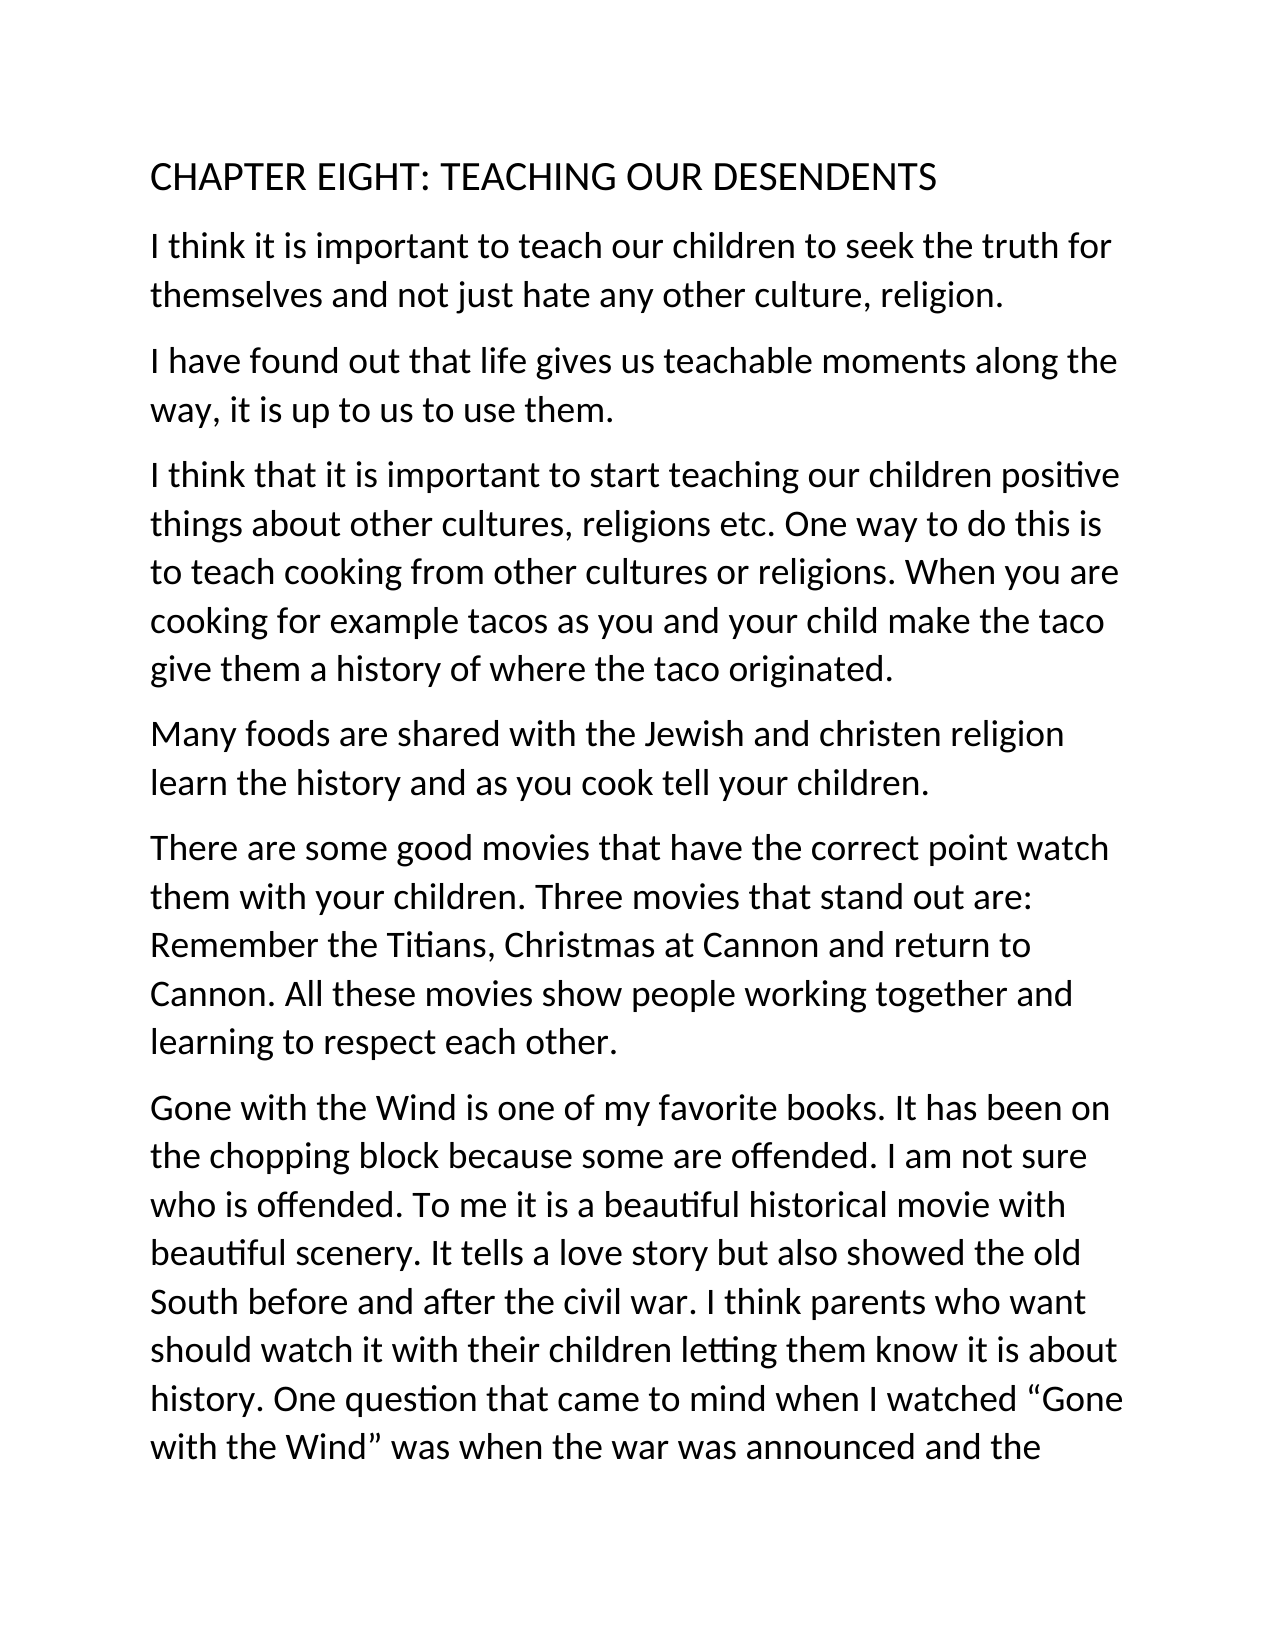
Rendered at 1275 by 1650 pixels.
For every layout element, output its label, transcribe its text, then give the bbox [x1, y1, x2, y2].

text I think that it is important to start teaching our children positive things about other cultures, religions etc. One way to do this is to teach cooking from other cultures or religions. When you are cooking for example tacos as you and your child make the taco give them a history of where the taco originated. [150, 451, 1125, 691]
text There are some good movies that have the correct point watch them with your children. Three movies that stand out are: Remember the Titians, Christmas at Cannon and return to Cannon. All these movies show people working together and learning to respect each other. [150, 824, 1125, 1064]
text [150, 1083, 1125, 1469]
text I have found out that life gives us teachable moments along the way, it is up to us to use them. [150, 337, 1125, 432]
text Many foods are shared with the Jewish and christen religion learn the history and as you cook tell your children. [150, 710, 1125, 805]
text I think it is important to teach our children to seek the truth for themselves and not just hate any other culture, religion. [150, 222, 1125, 317]
text CHAPTER EIGHT: TEACHING OUR DESENDENTS [150, 150, 1125, 201]
